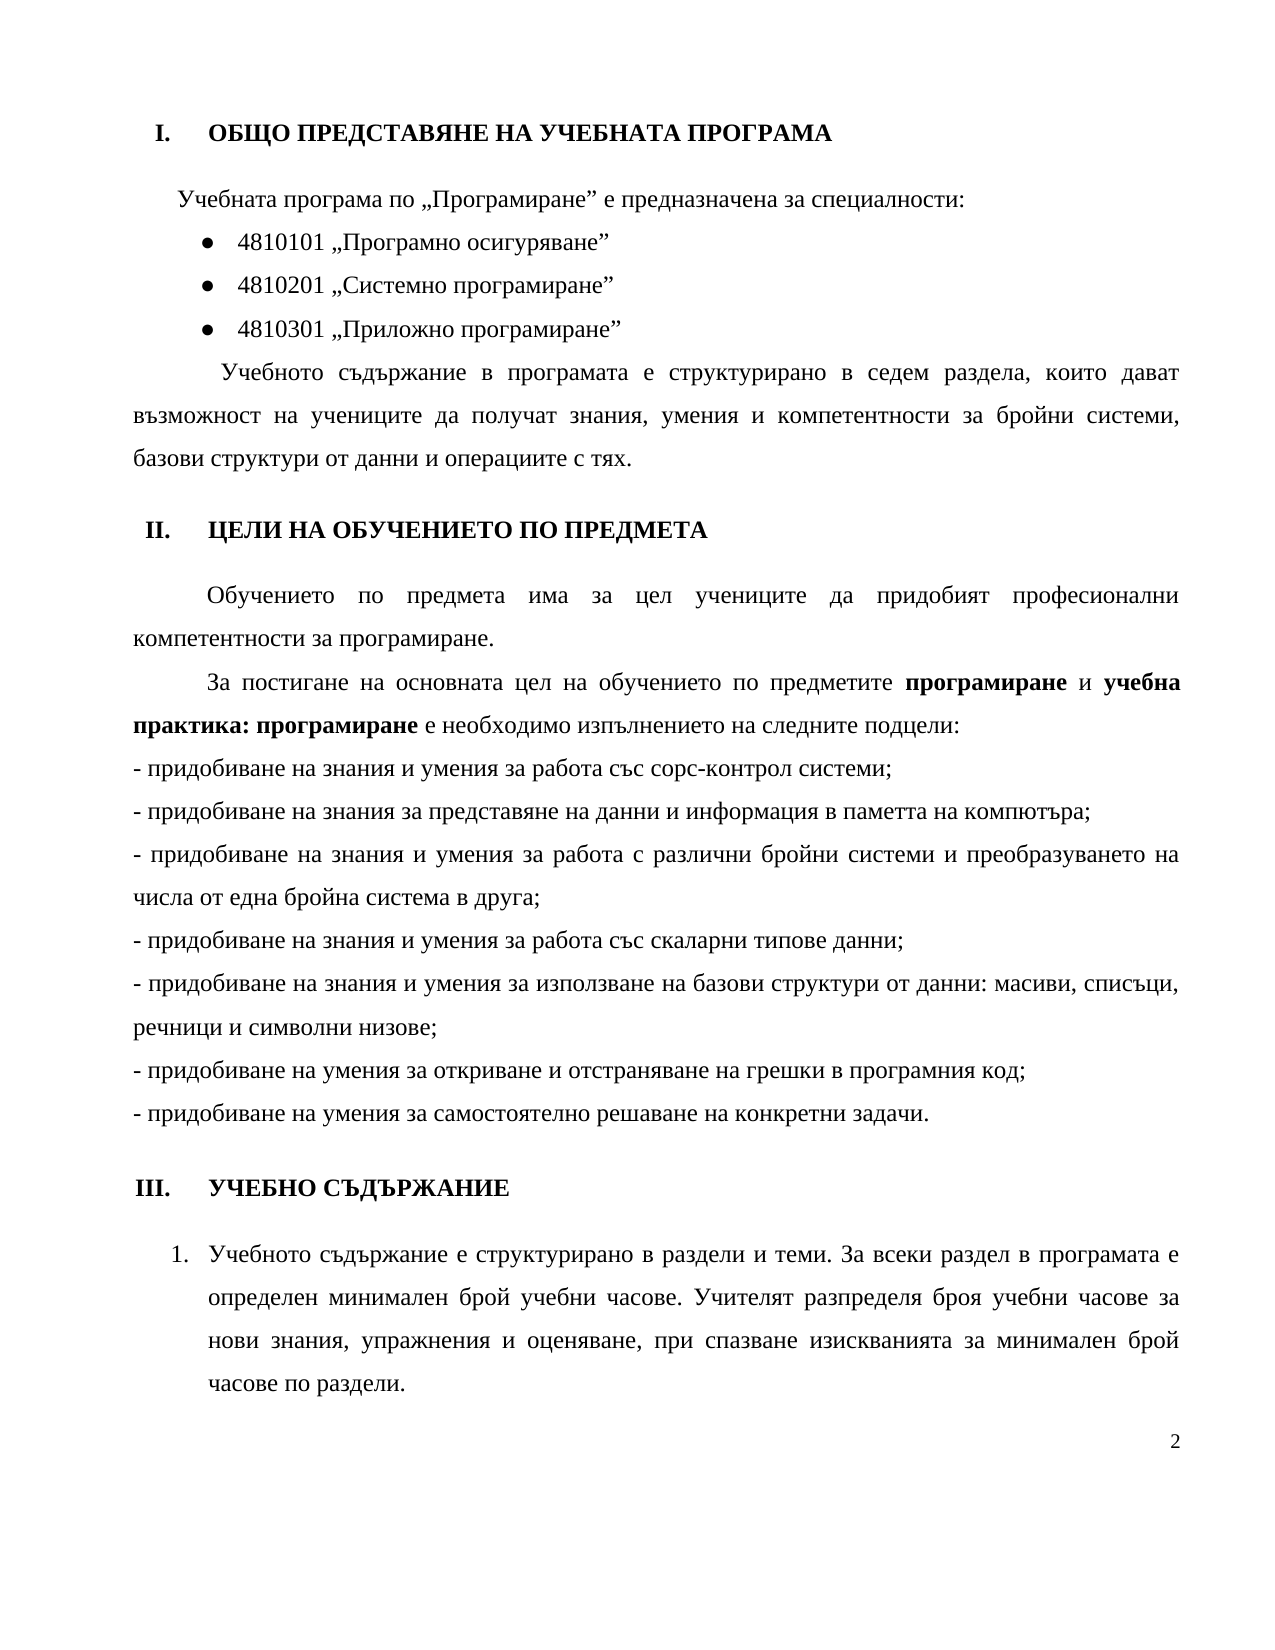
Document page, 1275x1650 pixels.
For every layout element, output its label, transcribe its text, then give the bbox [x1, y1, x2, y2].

text Обучението по предмета има за цел учениците да придобият професионални компетентности за програмиране. [133, 580, 1181, 652]
text - придобиване на умения за самостоятелно решаване на конкретни задачи. [133, 1098, 1181, 1127]
list 4810201 „Системно програмиране” [200, 271, 1181, 299]
text - придобиване на умения за откриване и отстраняване на грешки в програмния код; [133, 1055, 1181, 1083]
list ЦЕЛИ НА ОБУЧЕНИЕТО ПО ПРЕДМЕТА [170, 515, 1181, 544]
list Учебното съдържание е структурирано в раздели и теми. За всеки раздел в програмата е определен минимален брой учебни часове. Учителят разпределя броя учебни часове за нови знания, упражнения и оценяване, при спазване изискванията за минимален брой часове по раздели. [170, 1239, 1181, 1397]
text - придобиване на знания и умения за използване на базови структури от данни: масиви, списъци, речници и символни низове; [133, 968, 1181, 1040]
text - придобиване на знания и умения за работа с различни бройни системи и преобразуването на числа от една бройна система в друга; [133, 839, 1181, 911]
list 4810101 „Програмно осигуряване” [200, 227, 1181, 256]
text Учебната програма по „Програмиране” е предназначена за специалности: [133, 184, 1181, 213]
text - придобиване на знания за представяне на данни и информация в паметта на компютъра; [133, 796, 1181, 825]
text За постигане на основната цел на обучението по предметите програмиране и учебна практика: програмиране е необходимо изпълнението на следните подцели: [133, 667, 1181, 738]
list ОБЩО ПРЕДСТАВЯНЕ НА УЧЕБНАТА ПРОГРАМА [170, 118, 1181, 147]
text - придобиване на знания и умения за работа със скаларни типове данни; [133, 925, 1181, 954]
text Учебното съдържание в програмата е структурирано в седем раздела, които дават възможност на учениците да получат знания, умения и компетентности за бройни системи, базови структури от данни и операциите с тях. [133, 357, 1181, 472]
text - придобиване на знания и умения за работа със сорс-контрол системи; [133, 753, 1181, 782]
list УЧЕБНО СЪДЪРЖАНИЕ [170, 1173, 1181, 1202]
list 4810301 „Приложно програмиране” [200, 314, 1181, 343]
